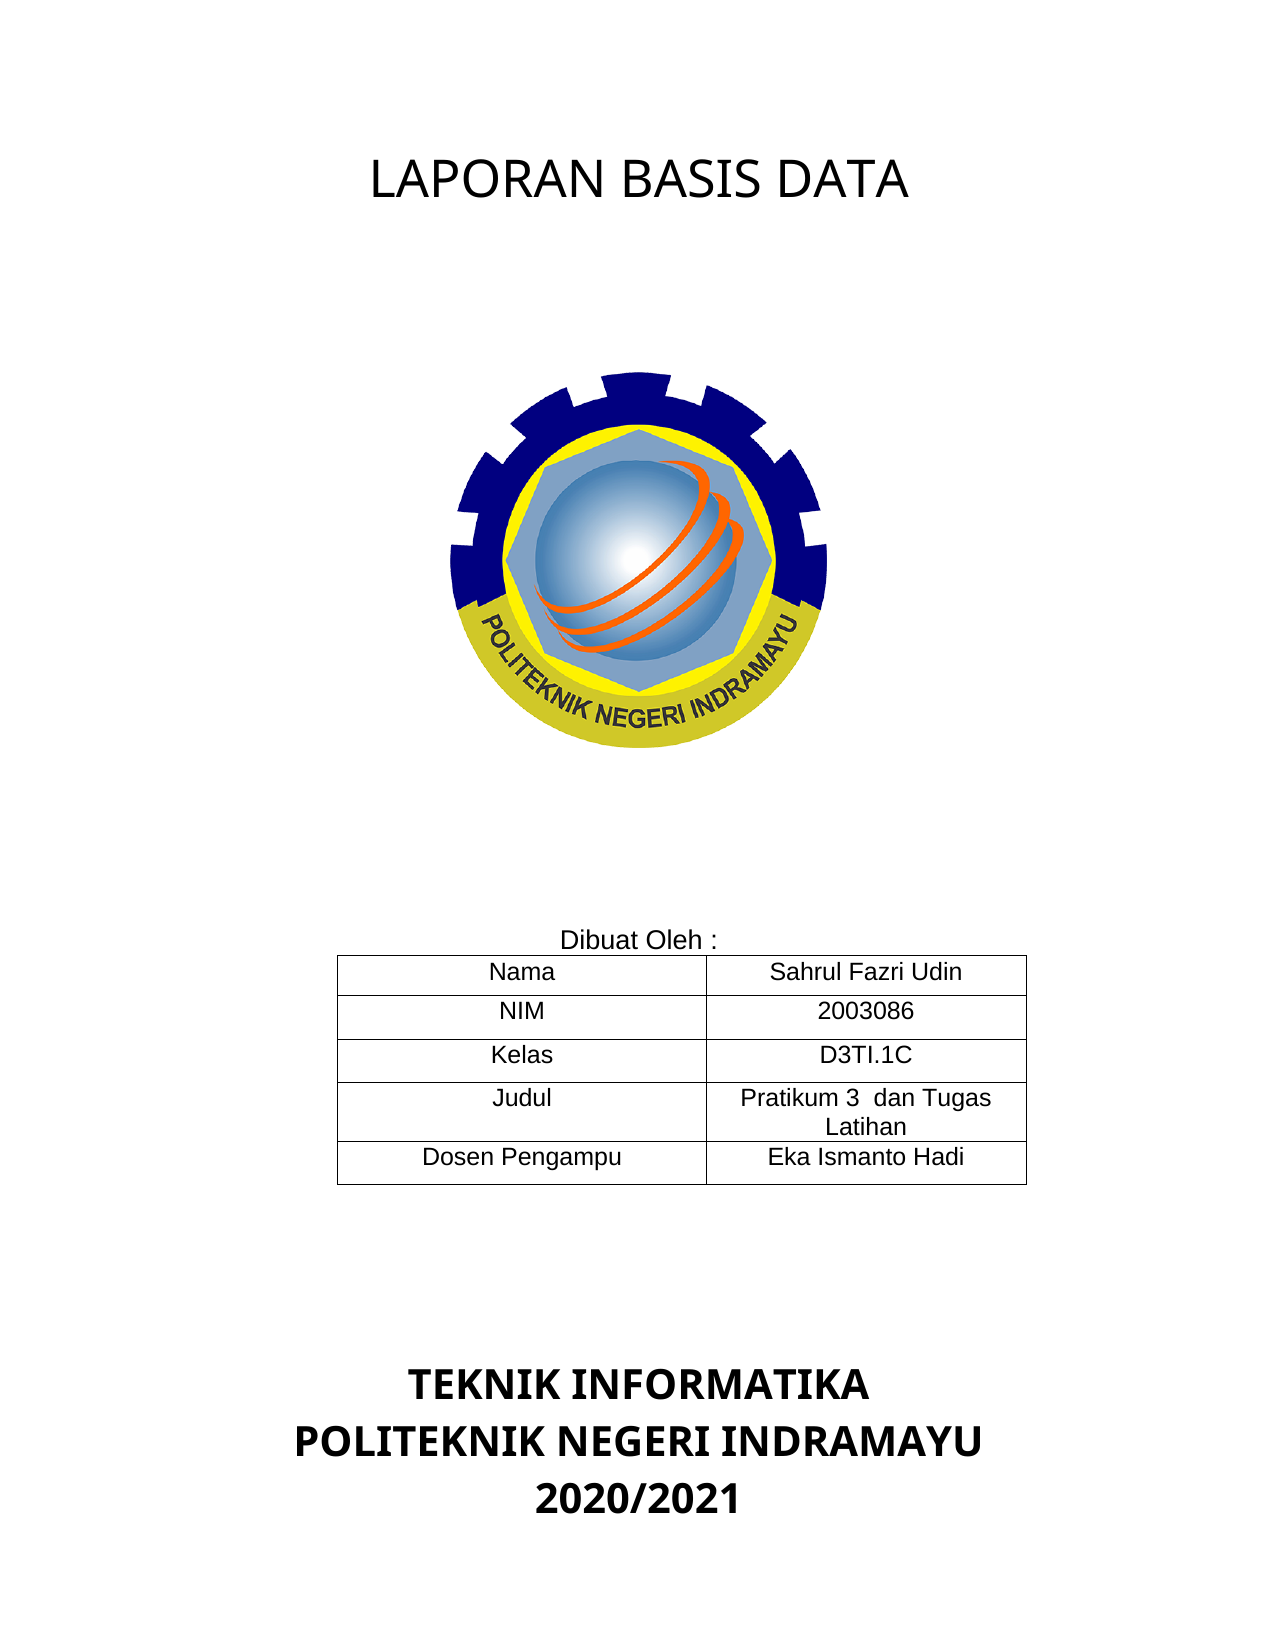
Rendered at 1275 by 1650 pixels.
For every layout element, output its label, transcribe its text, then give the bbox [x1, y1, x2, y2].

table_cell Pratikum 3 dan Tugas Latihan [707, 1083, 1026, 1141]
table_cell Dosen Pengampu [338, 1142, 706, 1184]
text POLITEKNIK NEGERI INDRAMAYU [139, 1412, 1137, 1469]
table_cell NIM [338, 996, 706, 1039]
table_cell Judul [338, 1083, 706, 1141]
table_header Sahrul Fazri Udin [707, 956, 1026, 994]
picture [450, 372, 827, 748]
text TEKNIK INFORMATIKA [139, 1355, 1137, 1412]
text 2020/2021 [139, 1469, 1137, 1525]
table_cell 2003086 [707, 996, 1026, 1039]
table_cell Kelas [338, 1040, 706, 1082]
table_cell Eka Ismanto Hadi [707, 1142, 1026, 1184]
table_header Nama [338, 956, 706, 994]
table_cell D3TI.1C [707, 1040, 1026, 1082]
text LAPORAN BASIS DATA [139, 142, 1137, 213]
text Dibuat Oleh : [139, 924, 1137, 955]
